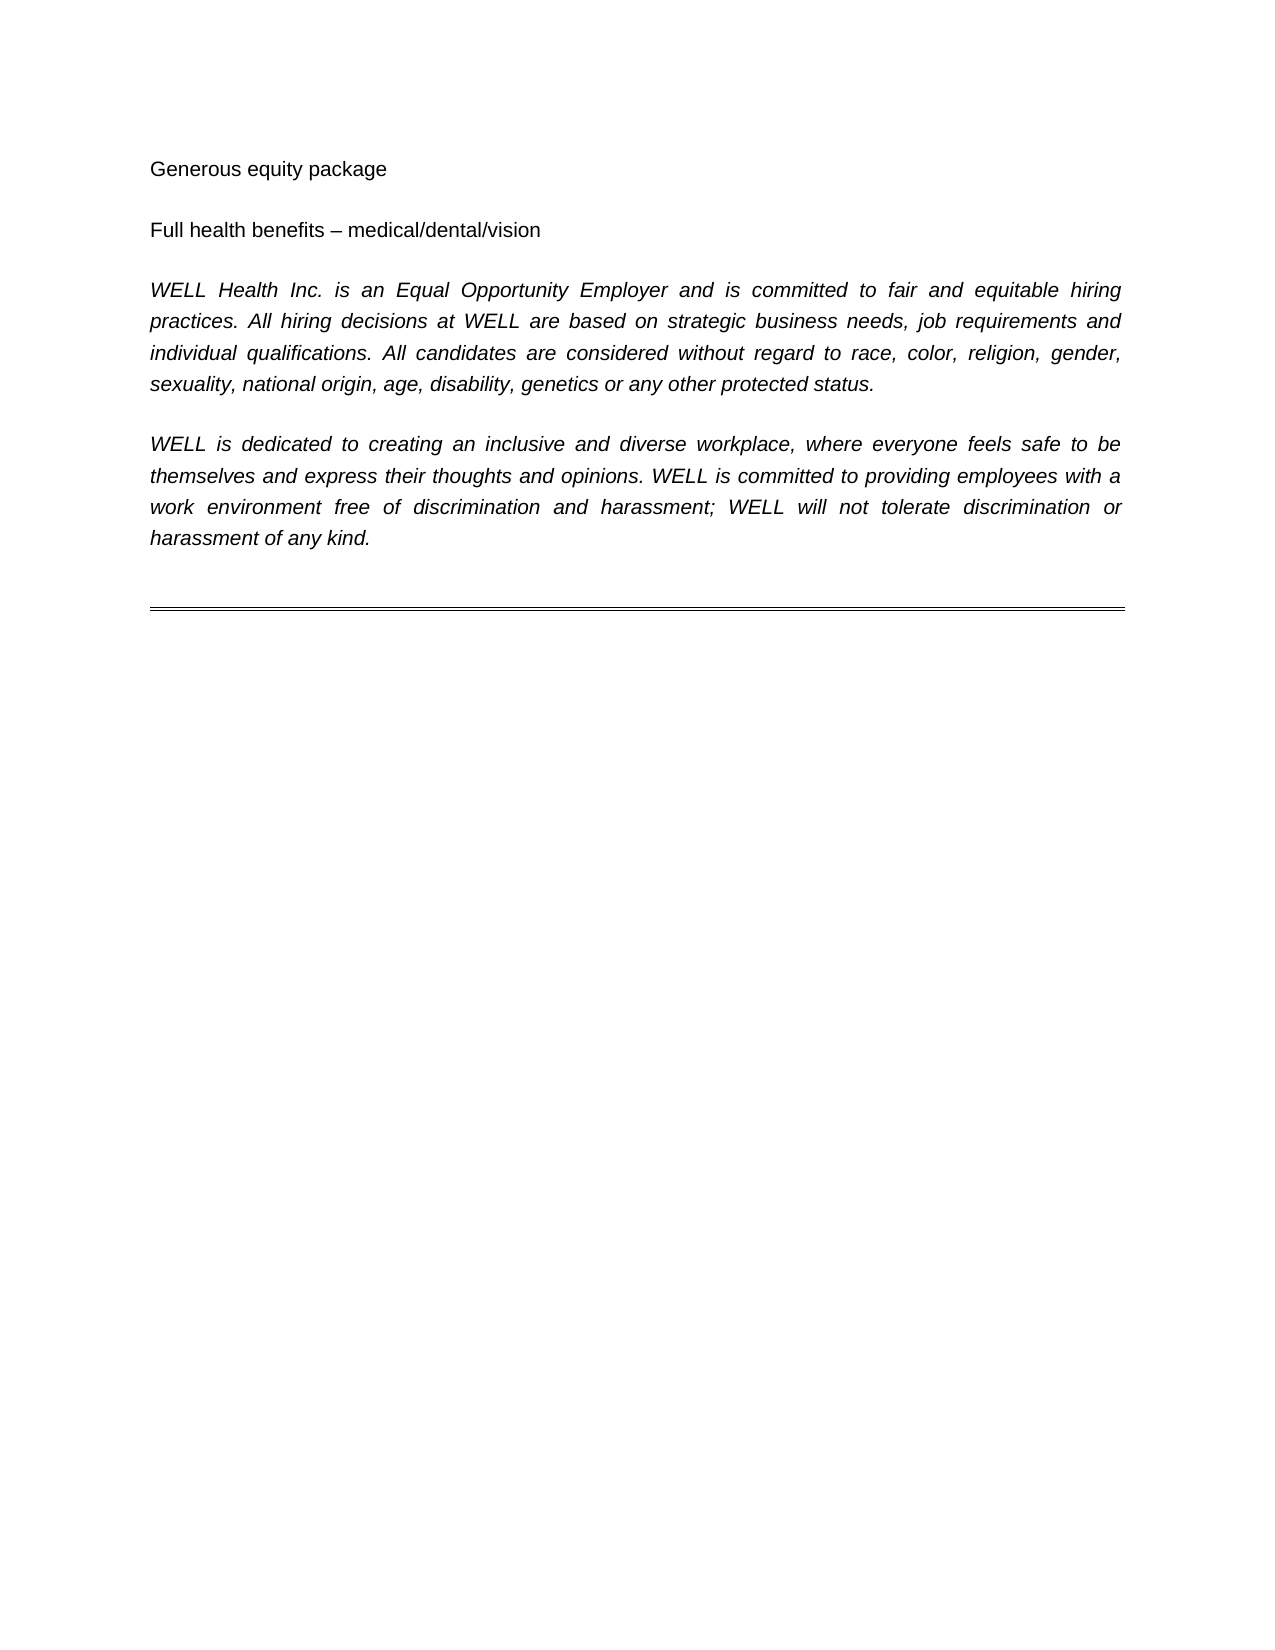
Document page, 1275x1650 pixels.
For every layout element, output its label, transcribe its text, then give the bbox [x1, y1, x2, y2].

text Full health benefits – medical/dental/vision [150, 210, 1125, 242]
text WELL is dedicated to creating an inclusive and diverse workplace, where everyone feels safe to be themselves and express their thoughts and opinions. WELL is committed to providing employees with a work environment free of discrimination and harassment; WELL will not tolerate discrimination or harassment of any kind. [150, 425, 1125, 550]
text Generous equity package [150, 150, 1125, 181]
text WELL Health Inc. is an Equal Opportunity Employer and is committed to fair and equitable hiring practices. All hiring decisions at WELL are based on strategic business needs, job requirements and individual qualifications. All candidates are considered without regard to race, color, religion, gender, sexuality, national origin, age, disability, genetics or any other protected status. [150, 271, 1125, 396]
